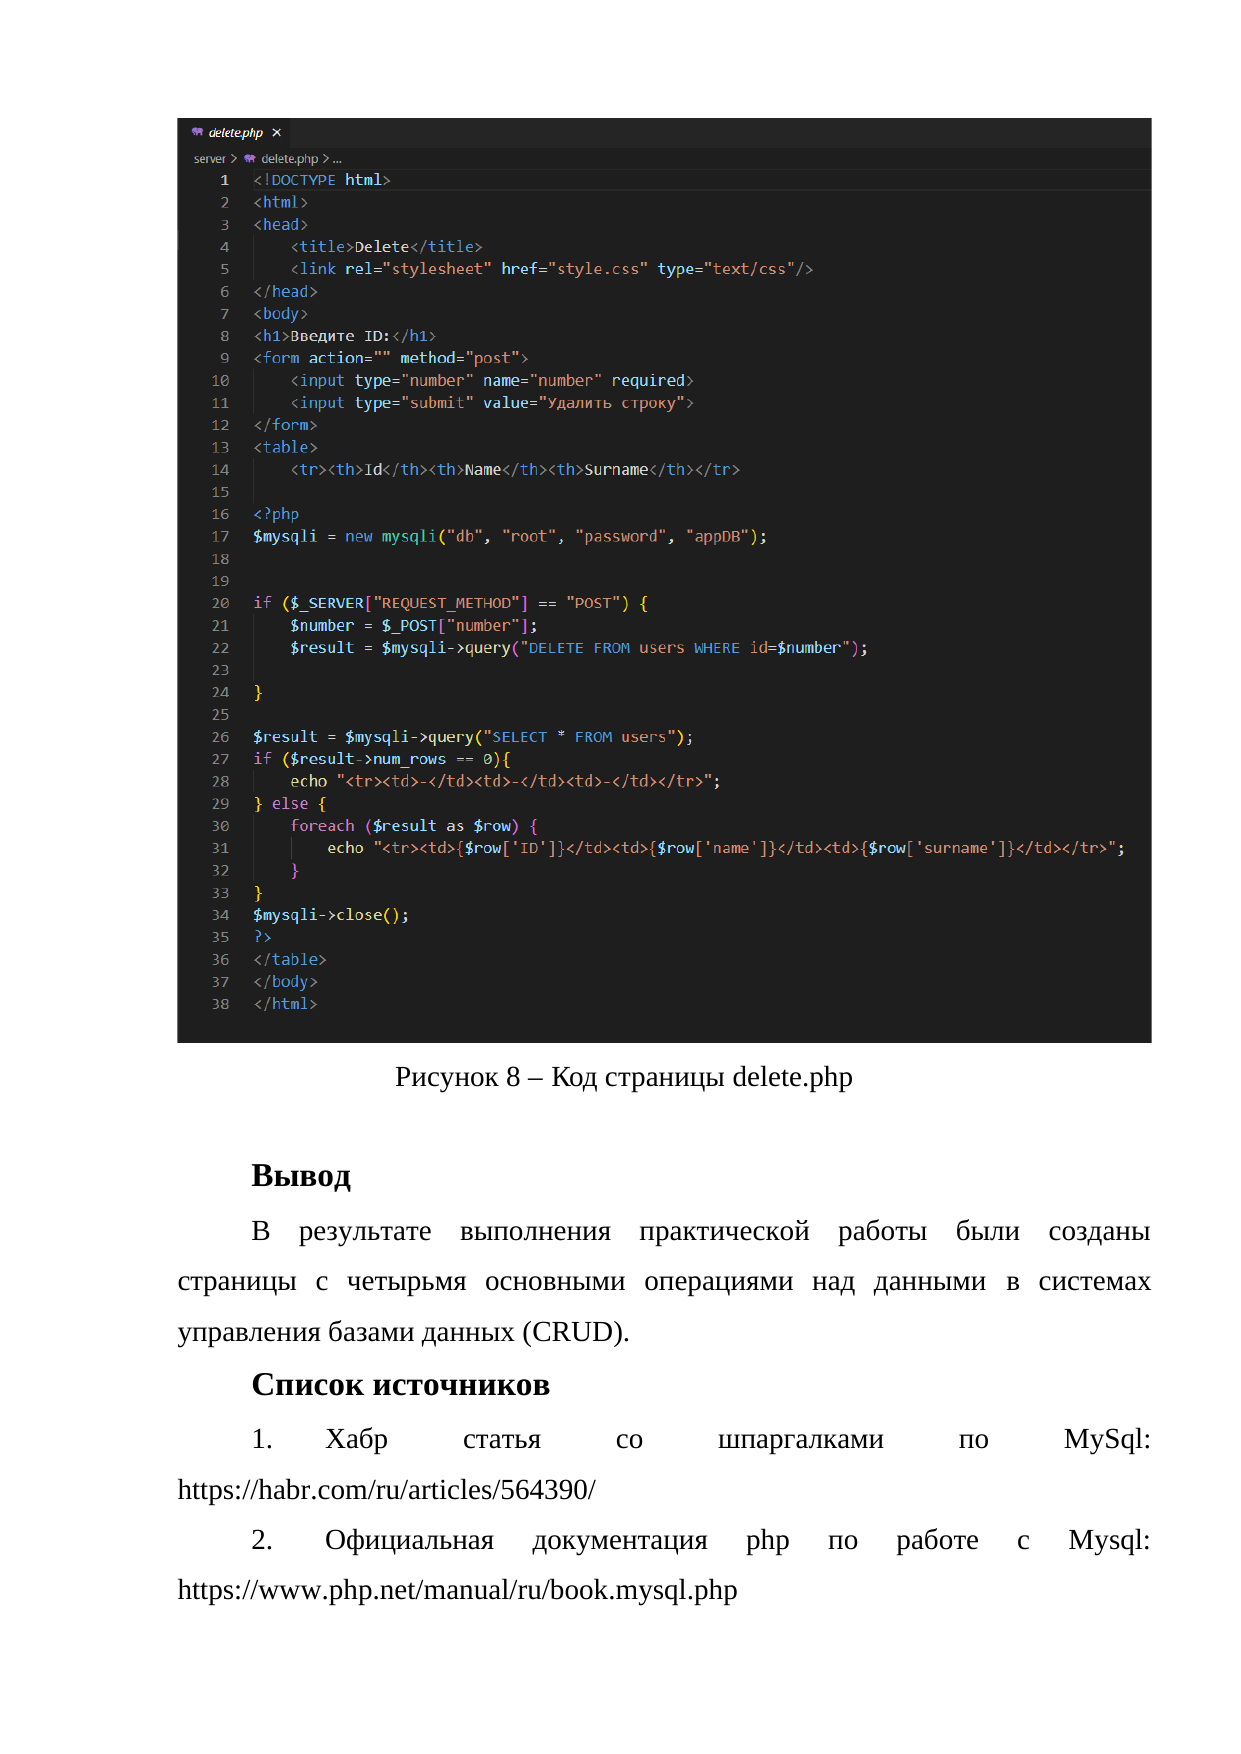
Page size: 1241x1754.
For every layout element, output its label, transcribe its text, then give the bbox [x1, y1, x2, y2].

text В результате выполнения практической работы были созданы страницы с четырьмя основными операциями над данными в системах управления базами данных (CRUD). [177, 1213, 1152, 1347]
subtitle Вывод [251, 1156, 1152, 1194]
title Код страницы delete.php [251, 1059, 1152, 1093]
picture [177, 118, 1152, 1043]
subtitle Список источников [251, 1364, 1152, 1402]
list Хабр статья со шпаргалками по MySql: https://habr.com/ru/articles/564390/ [177, 1422, 1152, 1505]
list Официальная документация php по работе с Mysql: https://www.php.net/manual/ru/book.mysql.php [177, 1522, 1152, 1606]
